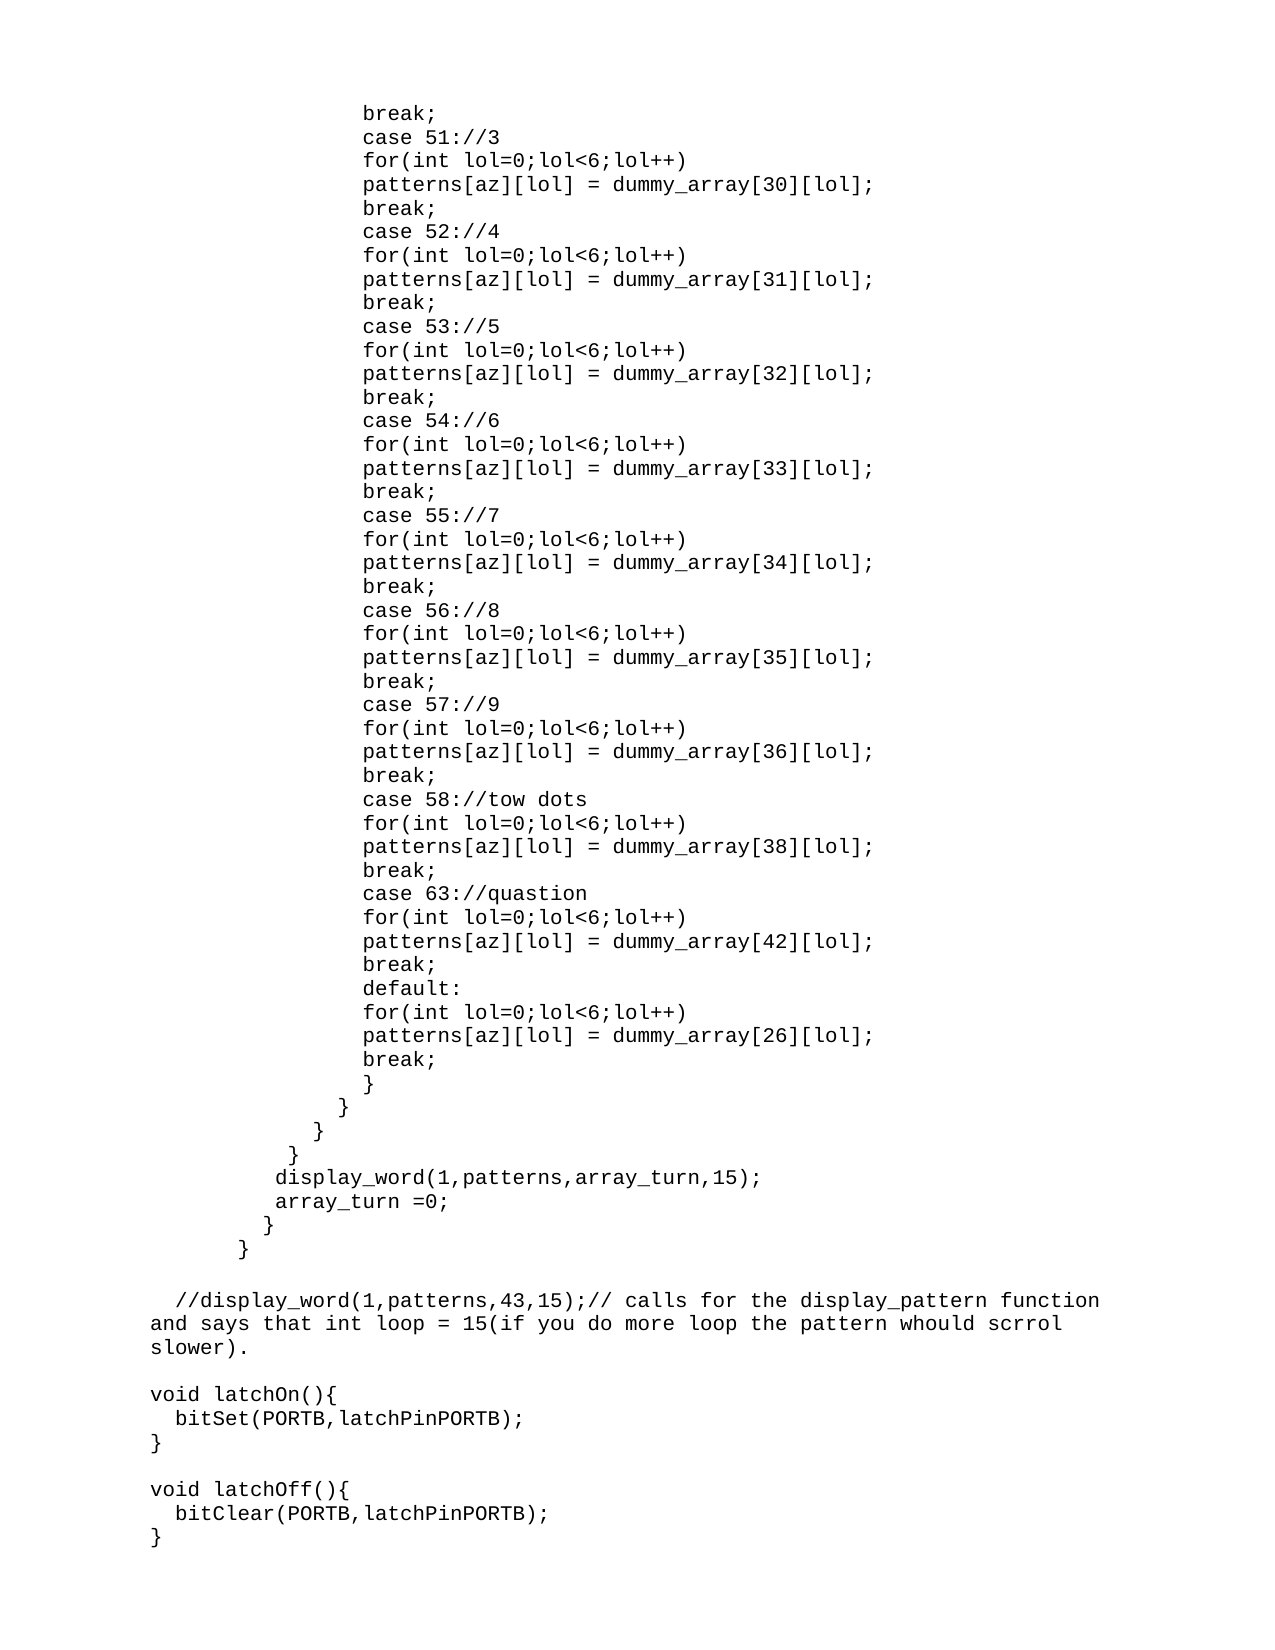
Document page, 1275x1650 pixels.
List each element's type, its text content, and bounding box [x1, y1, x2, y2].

text patterns[az][lol] = dummy_array[30][lol]; [150, 174, 1125, 198]
text break; [150, 954, 1125, 978]
text for(int lol=0;lol<6;lol++) [150, 812, 1125, 836]
text break; [150, 765, 1125, 789]
text break; [150, 671, 1125, 694]
text case 56://8 [150, 600, 1125, 623]
text bitClear(PORTB,latchPinPORTB); [150, 1503, 1125, 1526]
text case 54://6 [150, 411, 1125, 434]
text case 63://quastion [150, 883, 1125, 907]
text patterns[az][lol] = dummy_array[31][lol]; [150, 269, 1125, 292]
text } [150, 1073, 1125, 1096]
text } [150, 1238, 1125, 1262]
text case 51://3 [150, 127, 1125, 150]
text void latchOn(){ [150, 1384, 1125, 1408]
text display_word(1,patterns,array_turn,15); [150, 1167, 1125, 1191]
text bitSet(PORTB,latchPinPORTB); [150, 1408, 1125, 1432]
text } [150, 1526, 1125, 1550]
text for(int lol=0;lol<6;lol++) [150, 150, 1125, 174]
text } [150, 1214, 1125, 1238]
text void latchOff(){ [150, 1479, 1125, 1503]
text } [150, 1096, 1125, 1120]
text for(int lol=0;lol<6;lol++) [150, 339, 1125, 363]
text patterns[az][lol] = dummy_array[42][lol]; [150, 931, 1125, 954]
text } [150, 1432, 1125, 1455]
text break; [150, 292, 1125, 316]
text patterns[az][lol] = dummy_array[26][lol]; [150, 1025, 1125, 1049]
text break; [150, 198, 1125, 221]
text break; [150, 576, 1125, 600]
text patterns[az][lol] = dummy_array[38][lol]; [150, 836, 1125, 860]
text //display_word(1,patterns,43,15);// calls for the display_pattern function and says that int loop = 15(if you do more loop the pattern whould scrrol slower). [150, 1290, 1125, 1361]
text case 57://9 [150, 694, 1125, 718]
text case 55://7 [150, 505, 1125, 529]
text case 52://4 [150, 221, 1125, 245]
text for(int lol=0;lol<6;lol++) [150, 245, 1125, 269]
text for(int lol=0;lol<6;lol++) [150, 907, 1125, 931]
text patterns[az][lol] = dummy_array[36][lol]; [150, 742, 1125, 765]
text patterns[az][lol] = dummy_array[32][lol]; [150, 363, 1125, 387]
text patterns[az][lol] = dummy_array[35][lol]; [150, 647, 1125, 671]
text patterns[az][lol] = dummy_array[33][lol]; [150, 458, 1125, 481]
text case 53://5 [150, 316, 1125, 339]
text } [150, 1143, 1125, 1167]
text for(int lol=0;lol<6;lol++) [150, 434, 1125, 458]
text break; [150, 1049, 1125, 1073]
text for(int lol=0;lol<6;lol++) [150, 623, 1125, 647]
text default: [150, 978, 1125, 1002]
text patterns[az][lol] = dummy_array[34][lol]; [150, 552, 1125, 576]
text break; [150, 481, 1125, 505]
text break; [150, 860, 1125, 883]
text case 58://tow dots [150, 789, 1125, 812]
text } [150, 1120, 1125, 1143]
text for(int lol=0;lol<6;lol++) [150, 1002, 1125, 1025]
text break; [150, 387, 1125, 411]
text for(int lol=0;lol<6;lol++) [150, 529, 1125, 552]
text break; [150, 103, 1125, 127]
text for(int lol=0;lol<6;lol++) [150, 718, 1125, 742]
text array_turn =0; [150, 1191, 1125, 1214]
